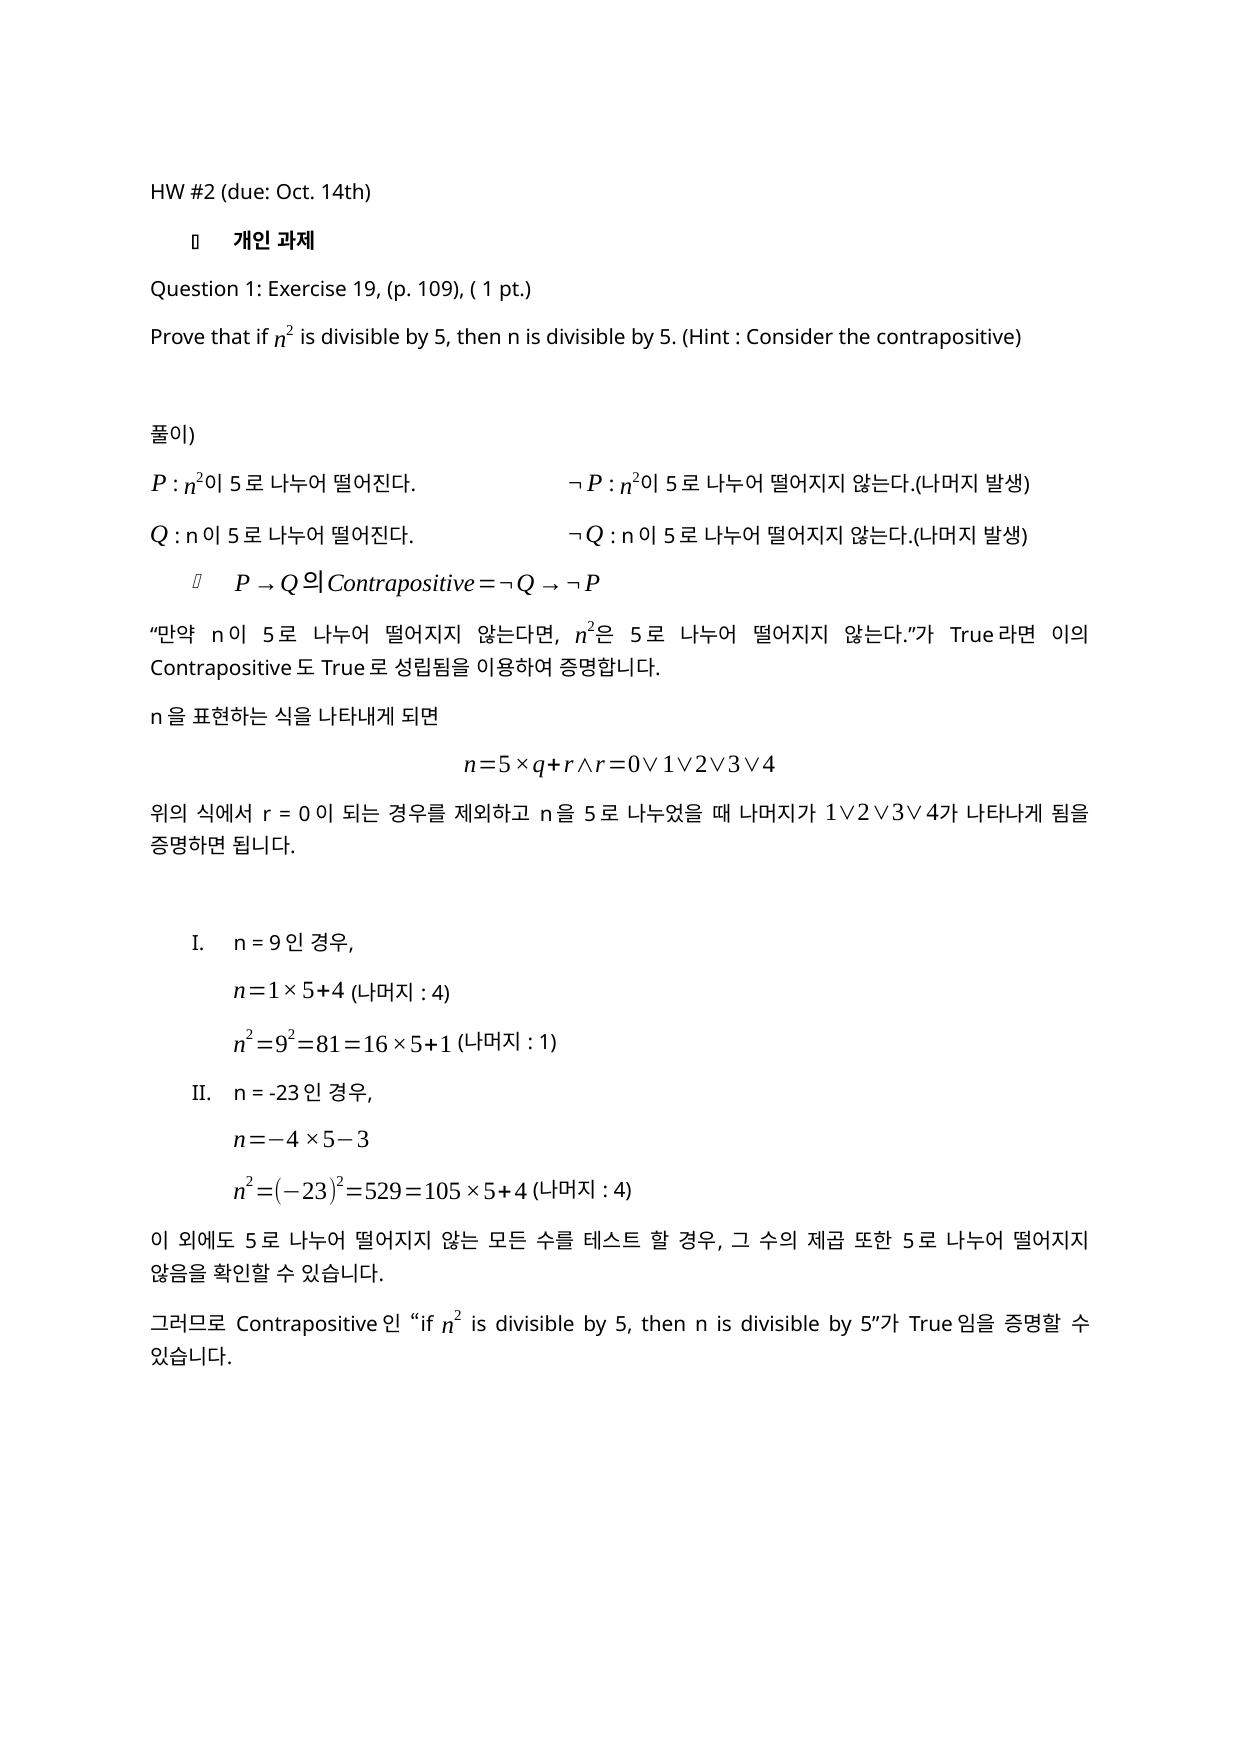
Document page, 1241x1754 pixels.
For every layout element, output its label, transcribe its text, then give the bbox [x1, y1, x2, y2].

text 위의 식에서 r = 0이 되는 경우를 제외하고 n을 5로 나누었을 때 나머지가 가 나타나게 됨을 증명하면 됩니다. [150, 797, 1090, 860]
text 풀이) [150, 418, 1090, 449]
text 그러므로 Contrapositive인 “if is divisible by 5, then n is divisible by 5”가 True임을 증명할 수 있습니다. [150, 1307, 1090, 1371]
list (나머지 : 4) [233, 1173, 1090, 1206]
list 개인 과제 [192, 224, 1090, 255]
text : n이 5로 나누어 떨어진다. : n이 5로 나누어 떨어지지 않는다.(나머지 발생) [150, 519, 1090, 549]
text Prove that if is divisible by 5, then n is divisible by 5. (Hint : Consider the contrapositive) [150, 321, 1090, 352]
text : 이 5로 나누어 떨어진다. : 이 5로 나누어 떨어지지 않는다.(나머지 발생) [150, 468, 1090, 500]
list (나머지 : 4) [233, 976, 1090, 1006]
text HW #2 (due: Oct. 14th) [150, 177, 1090, 206]
text “만약 n이 5로 나누어 떨어지지 않는다면, 은 5로 나누어 떨어지지 않는다.”가 True라면 이의 Contrapositive도 True로 성립됨을 이용하여 증명합니다. [150, 617, 1090, 681]
text n을 표현하는 식을 나타내게 되면 [150, 700, 1090, 731]
list n = -23인 경우, [192, 1076, 1090, 1106]
list n = 9인 경우, [192, 926, 1090, 957]
list (나머지 : 1) [233, 1025, 1090, 1057]
text Question 1: Exercise 19, (p. 109), ( 1 pt.) [150, 274, 1090, 302]
text 이 외에도 5로 나누어 떨어지지 않는 모든 수를 테스트 할 경우, 그 수의 제곱 또한 5로 나누어 떨어지지 않음을 확인할 수 있습니다. [150, 1224, 1090, 1288]
